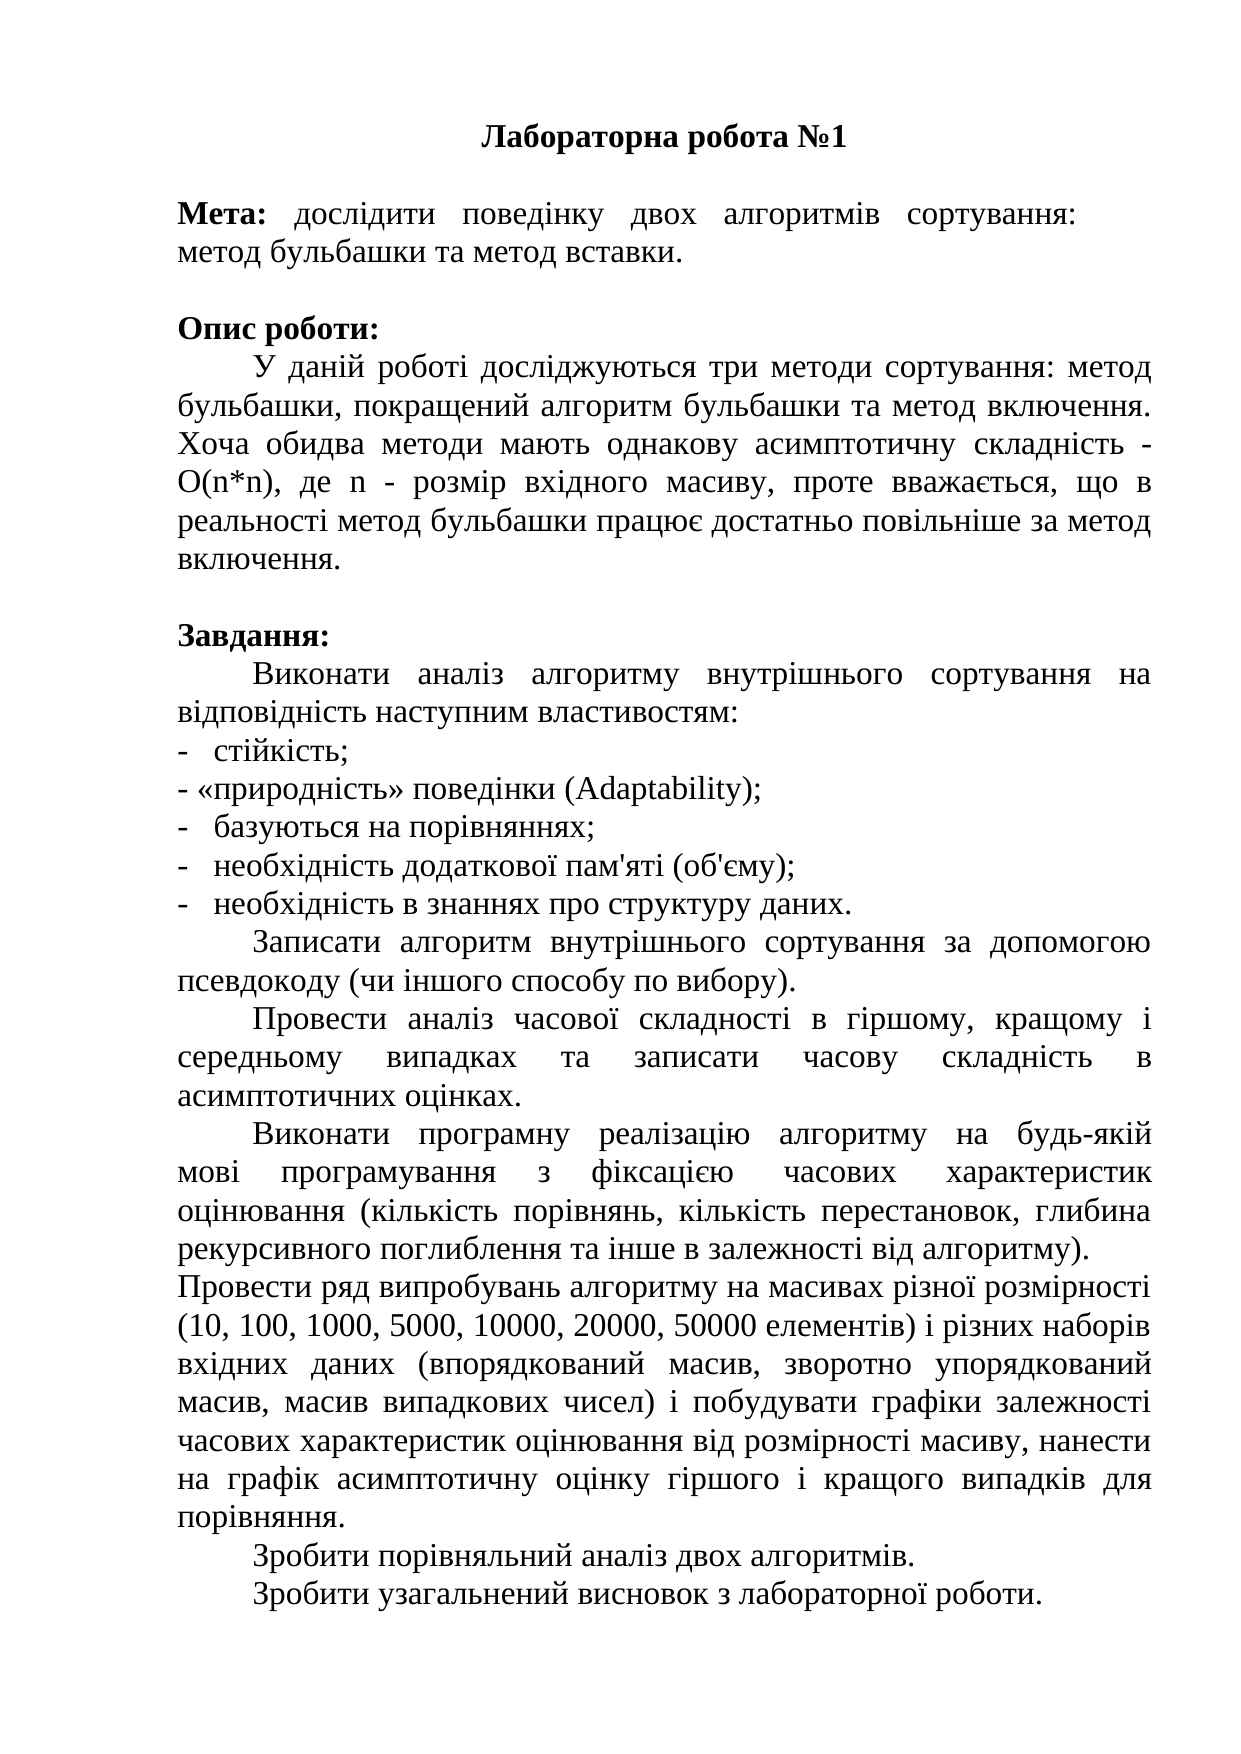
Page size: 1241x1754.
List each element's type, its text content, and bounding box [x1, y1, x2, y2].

text У даній роботі досліджуються три методи сортування: метод бульбашки, покращений алгоритм бульбашки та метод включення. Хоча обидва методи мають однакову асимптотичну складність - О(n*n), де n - розмір вхідного масиву, проте вважається, що в реальності метод бульбашки працює достатньо повільніше за метод включення. [177, 346, 1152, 576]
list необхідність додаткової пам'яті (об'єму); [177, 845, 1228, 883]
list необхідність в знаннях про структуру даних. [177, 883, 1228, 922]
subtitle Лабораторна робота №1 [221, 116, 1107, 155]
list базуються на порівняннях; [177, 807, 1228, 845]
subtitle Завдання: [177, 615, 1228, 653]
text Провести ряд випробувань алгоритму на масивах різної розмірності (10, 100, 1000, 5000, 10000, 20000, 50000 елементів) і різних наборів вхідних даних (впорядкований масив, зворотно упорядкований масив, масив випадкових чисел) і побудувати графіки залежності часових характеристик оцінювання від розмірності масиву, нанести на графік асимптотичну оцінку гіршого і кращого випадків для порівняння. [177, 1267, 1152, 1535]
list стійкість; [177, 730, 1228, 768]
text Мета: дослідити поведінку двох алгоритмів сортування: метод бульбашки та метод вставки. [177, 193, 1078, 270]
text Зробити порівняльний аналіз двох алгоритмів. [252, 1535, 1228, 1573]
subtitle Опис роботи: [177, 308, 1228, 346]
list «природність» поведінки (Adaptability); [177, 768, 1228, 807]
text Провести аналіз часової складності в гіршому, кращому і середньому випадках та записати часову складність в асимптотичних оцінках. [177, 998, 1152, 1113]
text Записати алгоритм внутрішнього сортування за допомогою псевдокоду (чи іншого способу по вибору). [177, 922, 1151, 998]
text Виконати аналіз алгоритму внутрішнього сортування на відповідність наступним властивостям: [177, 653, 1151, 730]
text Зробити узагальнений висновок з лабораторної роботи. [252, 1573, 1228, 1612]
text Виконати програмну реалізацію алгоритму на будь-якій мові програмування з фіксацією часових характеристик оцінювання (кількість порівнянь, кількість перестановок, глибина рекурсивного поглиблення та інше в залежності від алгоритму). [177, 1113, 1152, 1267]
